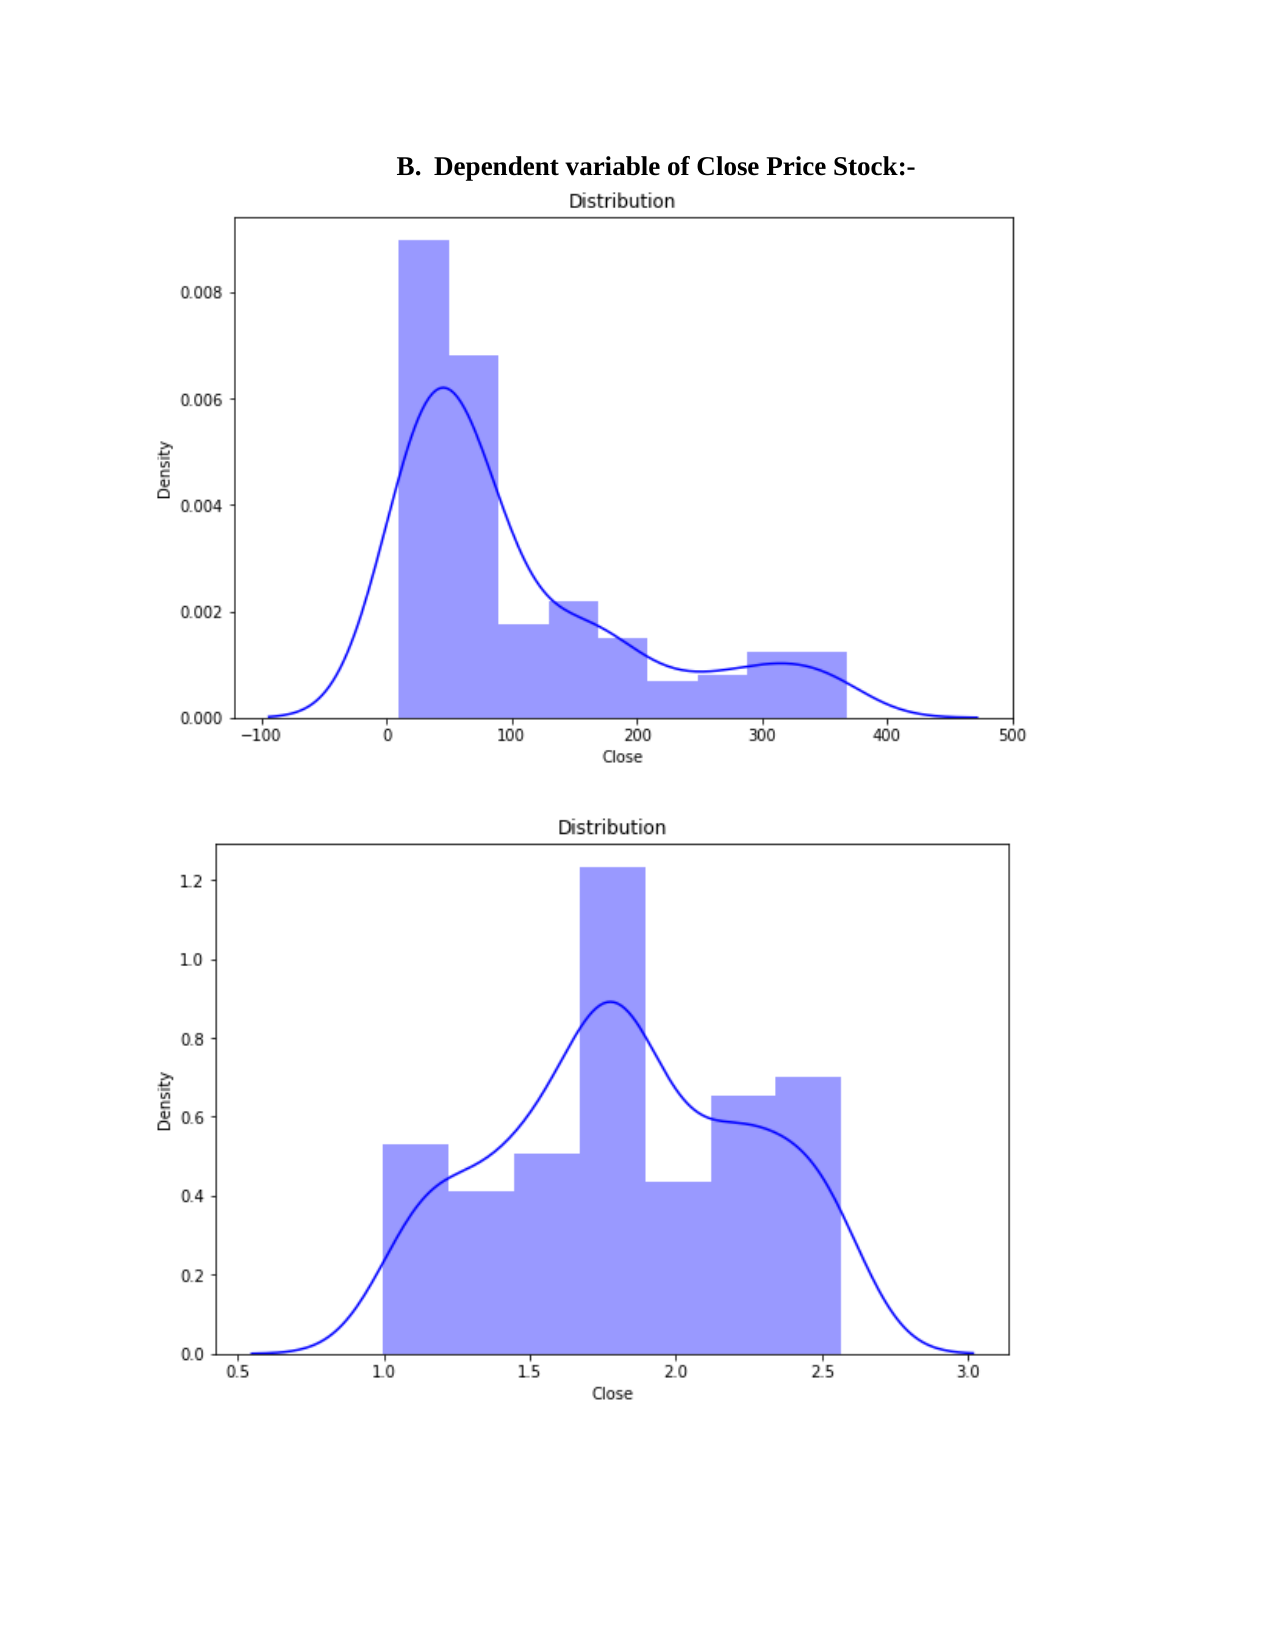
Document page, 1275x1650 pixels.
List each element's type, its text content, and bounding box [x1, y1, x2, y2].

picture [150, 811, 1018, 1406]
list Dependent variable of Close Price Stock:- [187, 150, 1125, 181]
picture [150, 185, 1035, 772]
